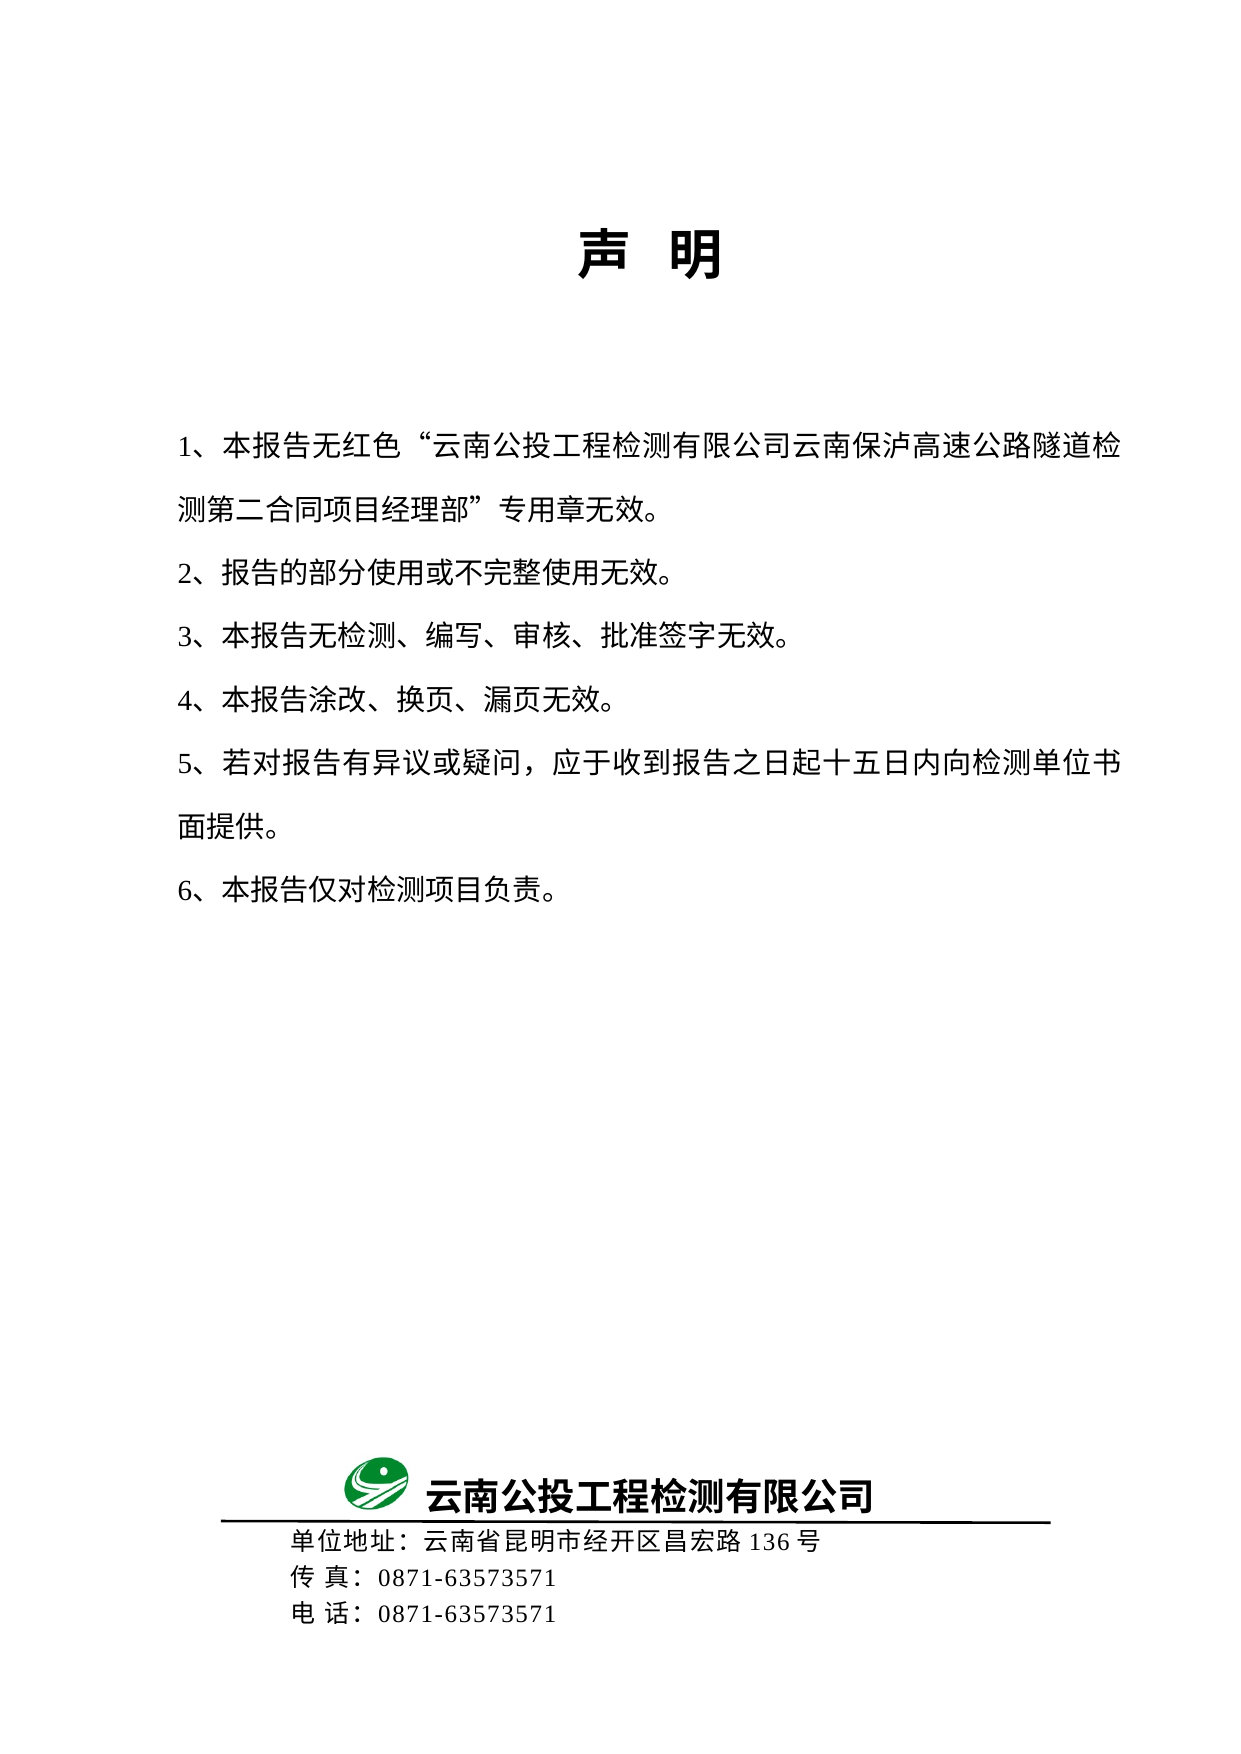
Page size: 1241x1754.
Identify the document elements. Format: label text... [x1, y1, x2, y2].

text 2、报告的部分使用或不完整使用无效。 [177, 549, 1122, 592]
text 1、本报告无红色“云南公投工程检测有限公司云南保泸高速公路隧道检测第二合同项目经理部”专用章无效。 [177, 423, 1122, 528]
text 6、本报告仅对检测项目负责。 [177, 867, 1122, 909]
text 传 真：0871-63573571 [177, 1557, 1122, 1593]
text 单位地址：云南省昆明市经开区昌宏路136号 [177, 1521, 1122, 1557]
text 3、本报告无检测、编写、审核、批准签字无效。 [177, 613, 1122, 655]
picture [341, 1452, 412, 1512]
text 声 明 [177, 212, 1122, 290]
text 5、若对报告有异议或疑问，应于收到报告之日起十五日内向检测单位书面提供。 [177, 740, 1122, 846]
text 电 话：0871-63573571 [177, 1593, 1122, 1630]
text 4、本报告涂改、换页、漏页无效。 [177, 676, 1122, 719]
text 云南公投工程检测有限公司 [177, 1467, 1122, 1521]
